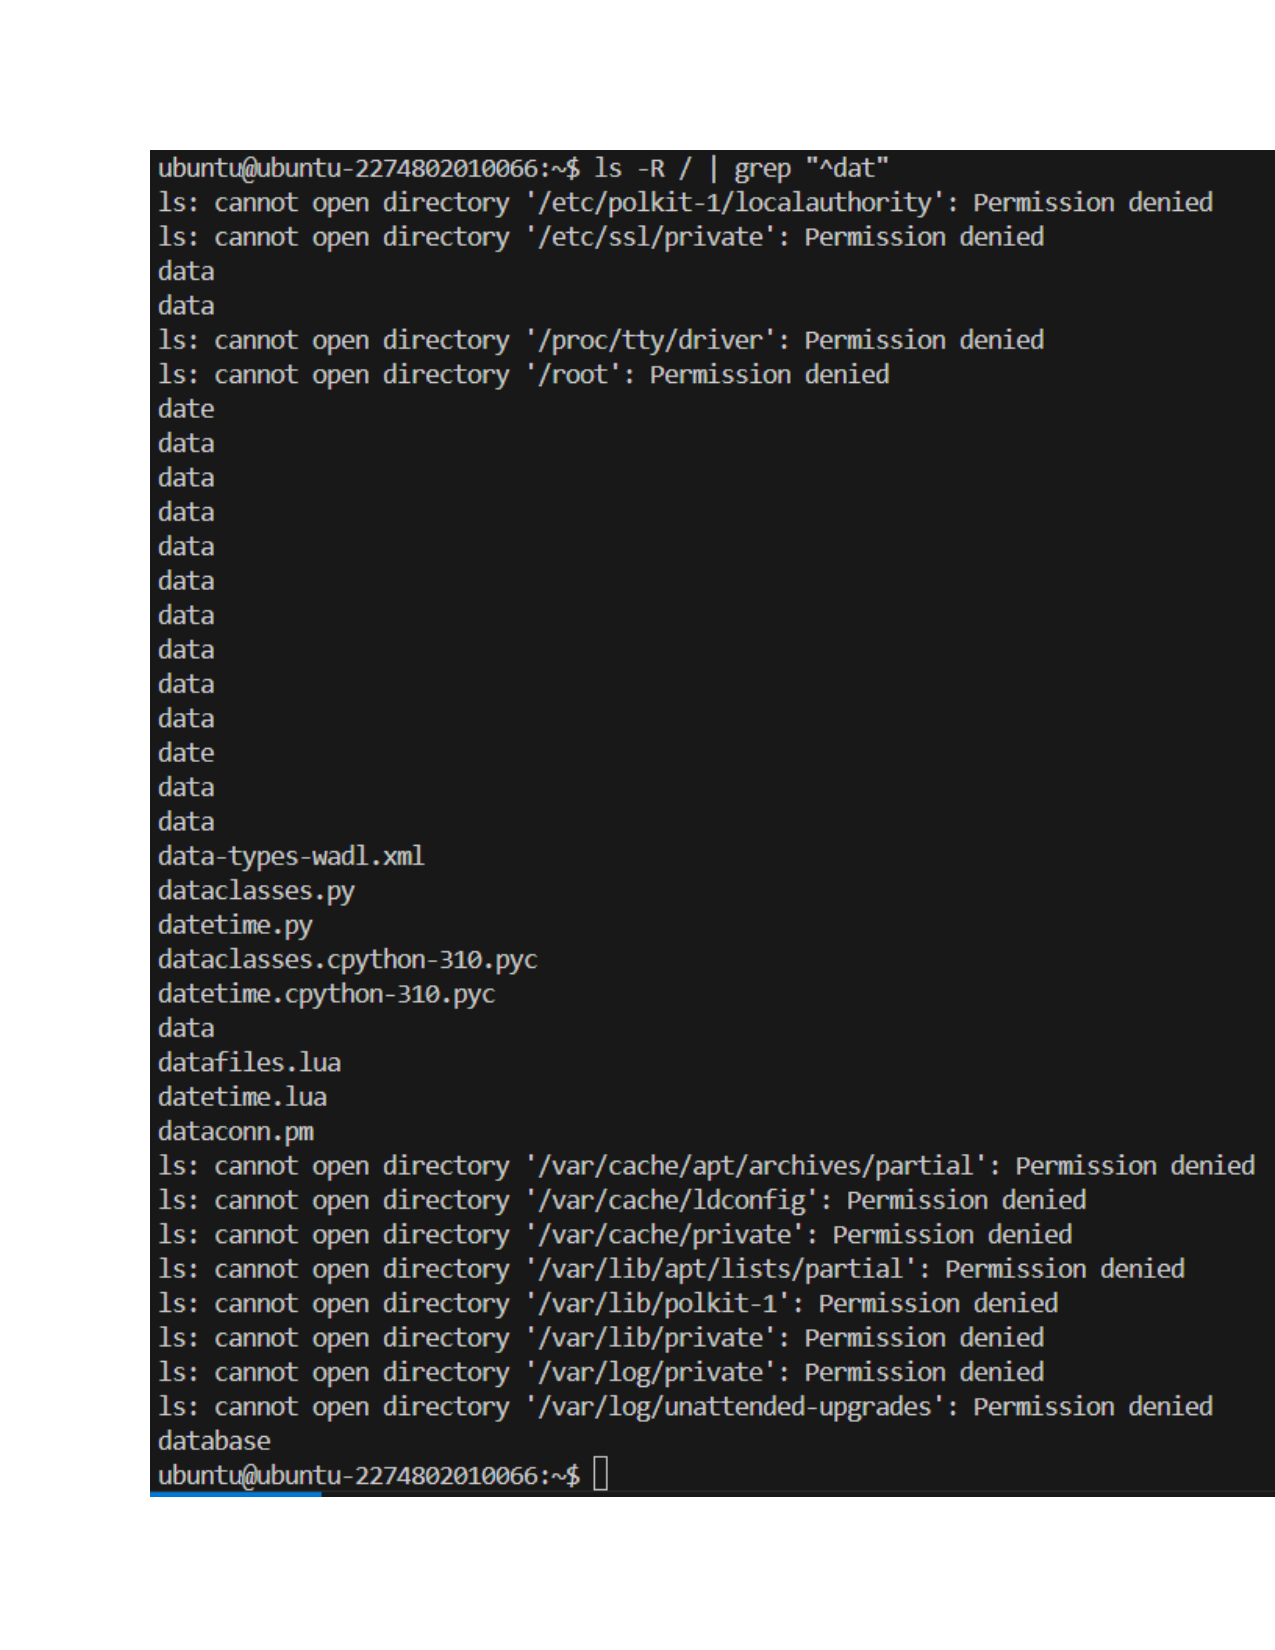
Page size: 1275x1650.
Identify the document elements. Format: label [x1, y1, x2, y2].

picture [150, 150, 1275, 1497]
